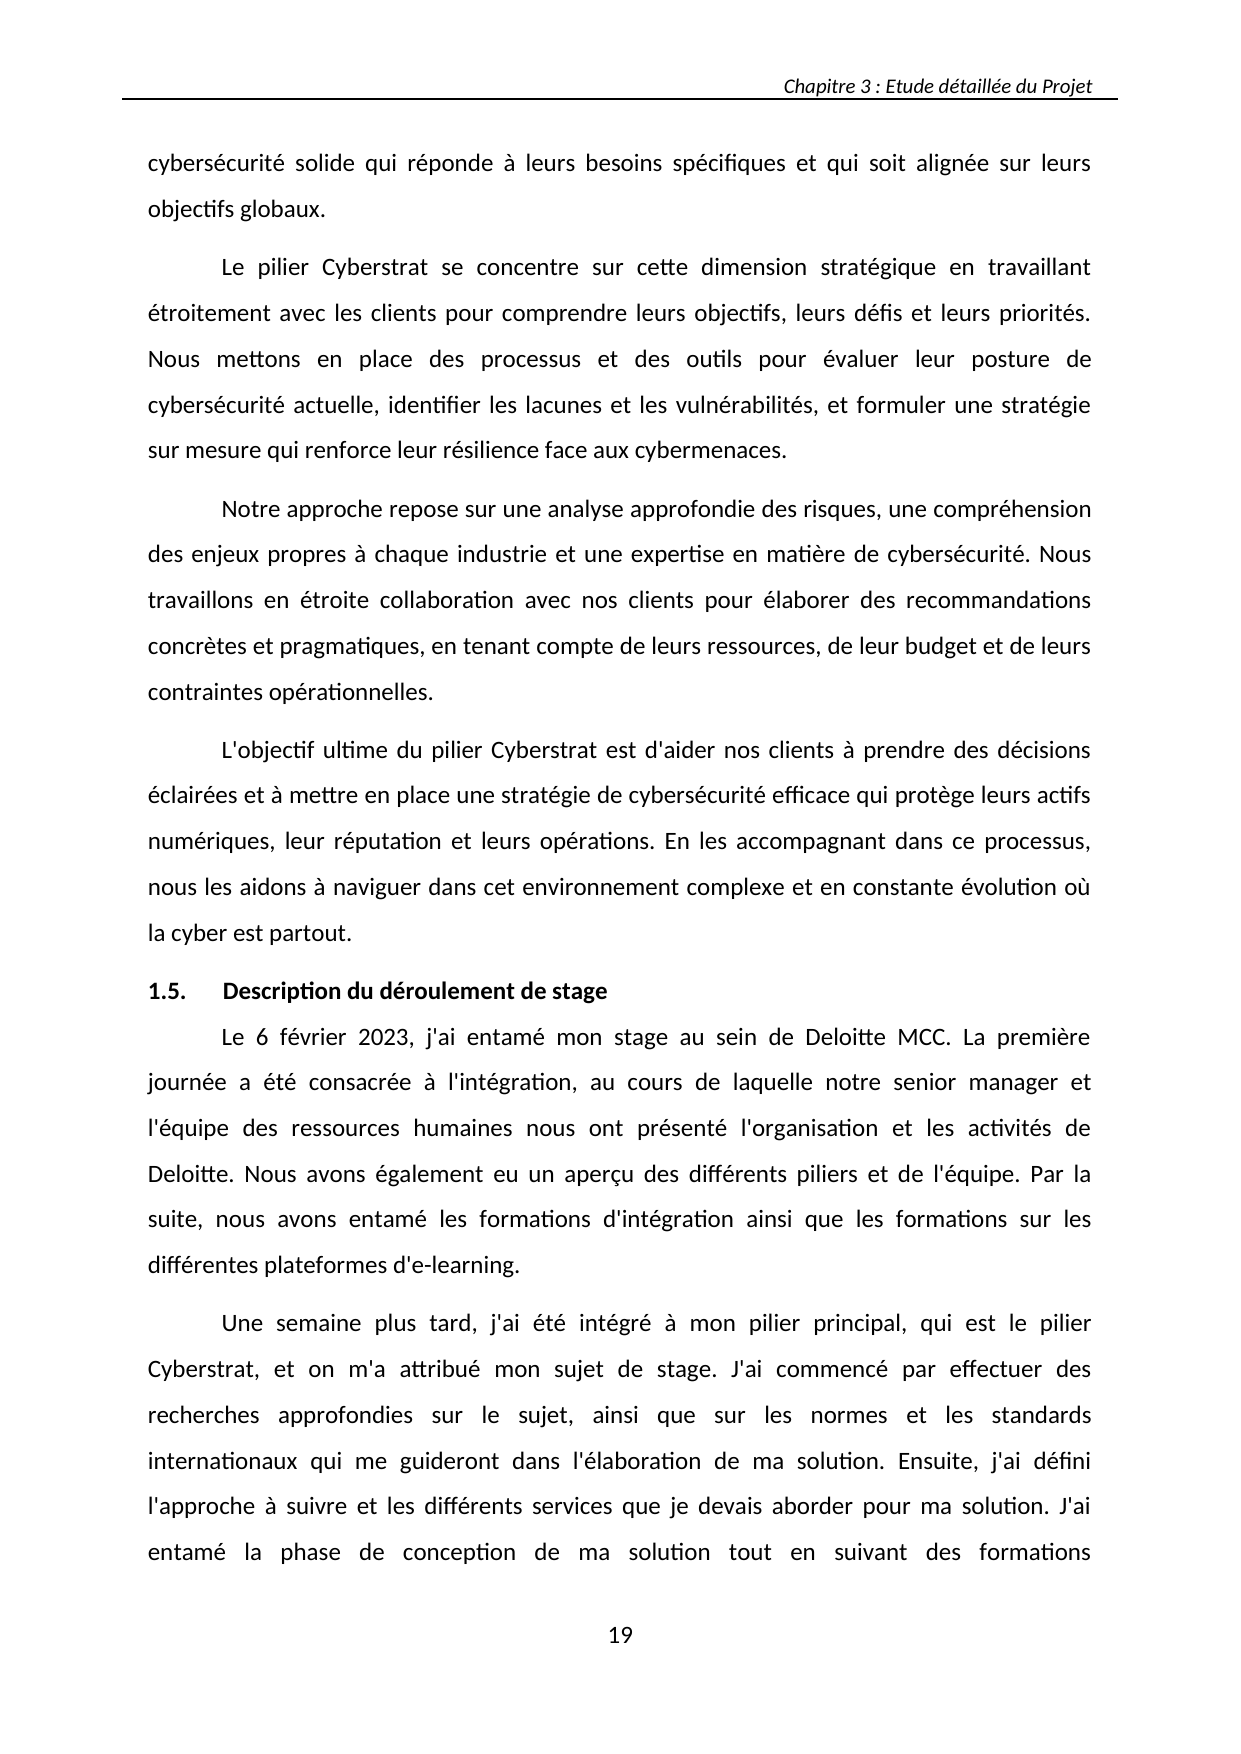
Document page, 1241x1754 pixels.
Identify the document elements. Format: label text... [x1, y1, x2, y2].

text Notre approche repose sur une analyse approfondie des risques, une compréhension des enjeux propres à chaque industrie et une expertise en matière de cybersécurité. Nous travaillons en étroite collaboration avec nos clients pour élaborer des recommandations concrètes et pragmatiques, en tenant compte de leurs ressources, de leur budget et de leurs contraintes opérationnelles. [148, 493, 1093, 706]
subtitle Description du déroulement de stage [148, 975, 1093, 1006]
text Le pilier Cyberstrat se concentre sur cette dimension stratégique en travaillant étroitement avec les clients pour comprendre leurs objectifs, leurs défis et leurs priorités. Nous mettons en place des processus et des outils pour évaluer leur posture de cybersécurité actuelle, identifier les lacunes et les vulnérabilités, et formuler une stratégie sur mesure qui renforce leur résilience face aux cybermenaces. [148, 252, 1093, 465]
text Le 6 février 2023, j'ai entamé mon stage au sein de Deloitte MCC. La première journée a été consacrée à l'intégration, au cours de laquelle notre senior manager et l'équipe des ressources humaines nous ont présenté l'organisation et les activités de Deloitte. Nous avons également eu un aperçu des différents piliers et de l'équipe. Par la suite, nous avons entamé les formations d'intégration ainsi que les formations sur les différentes plateformes d'e-learning. [148, 1021, 1093, 1280]
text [148, 1308, 1093, 1567]
text L'objectif ultime du pilier Cyberstrat est d'aider nos clients à prendre des décisions éclairées et à mettre en place une stratégie de cybersécurité efficace qui protège leurs actifs numériques, leur réputation et leurs opérations. En les accompagnant dans ce processus, nous les aidons à naviguer dans cet environnement complexe et en constante évolution où la cyber est partout. [148, 734, 1093, 947]
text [148, 148, 1093, 224]
